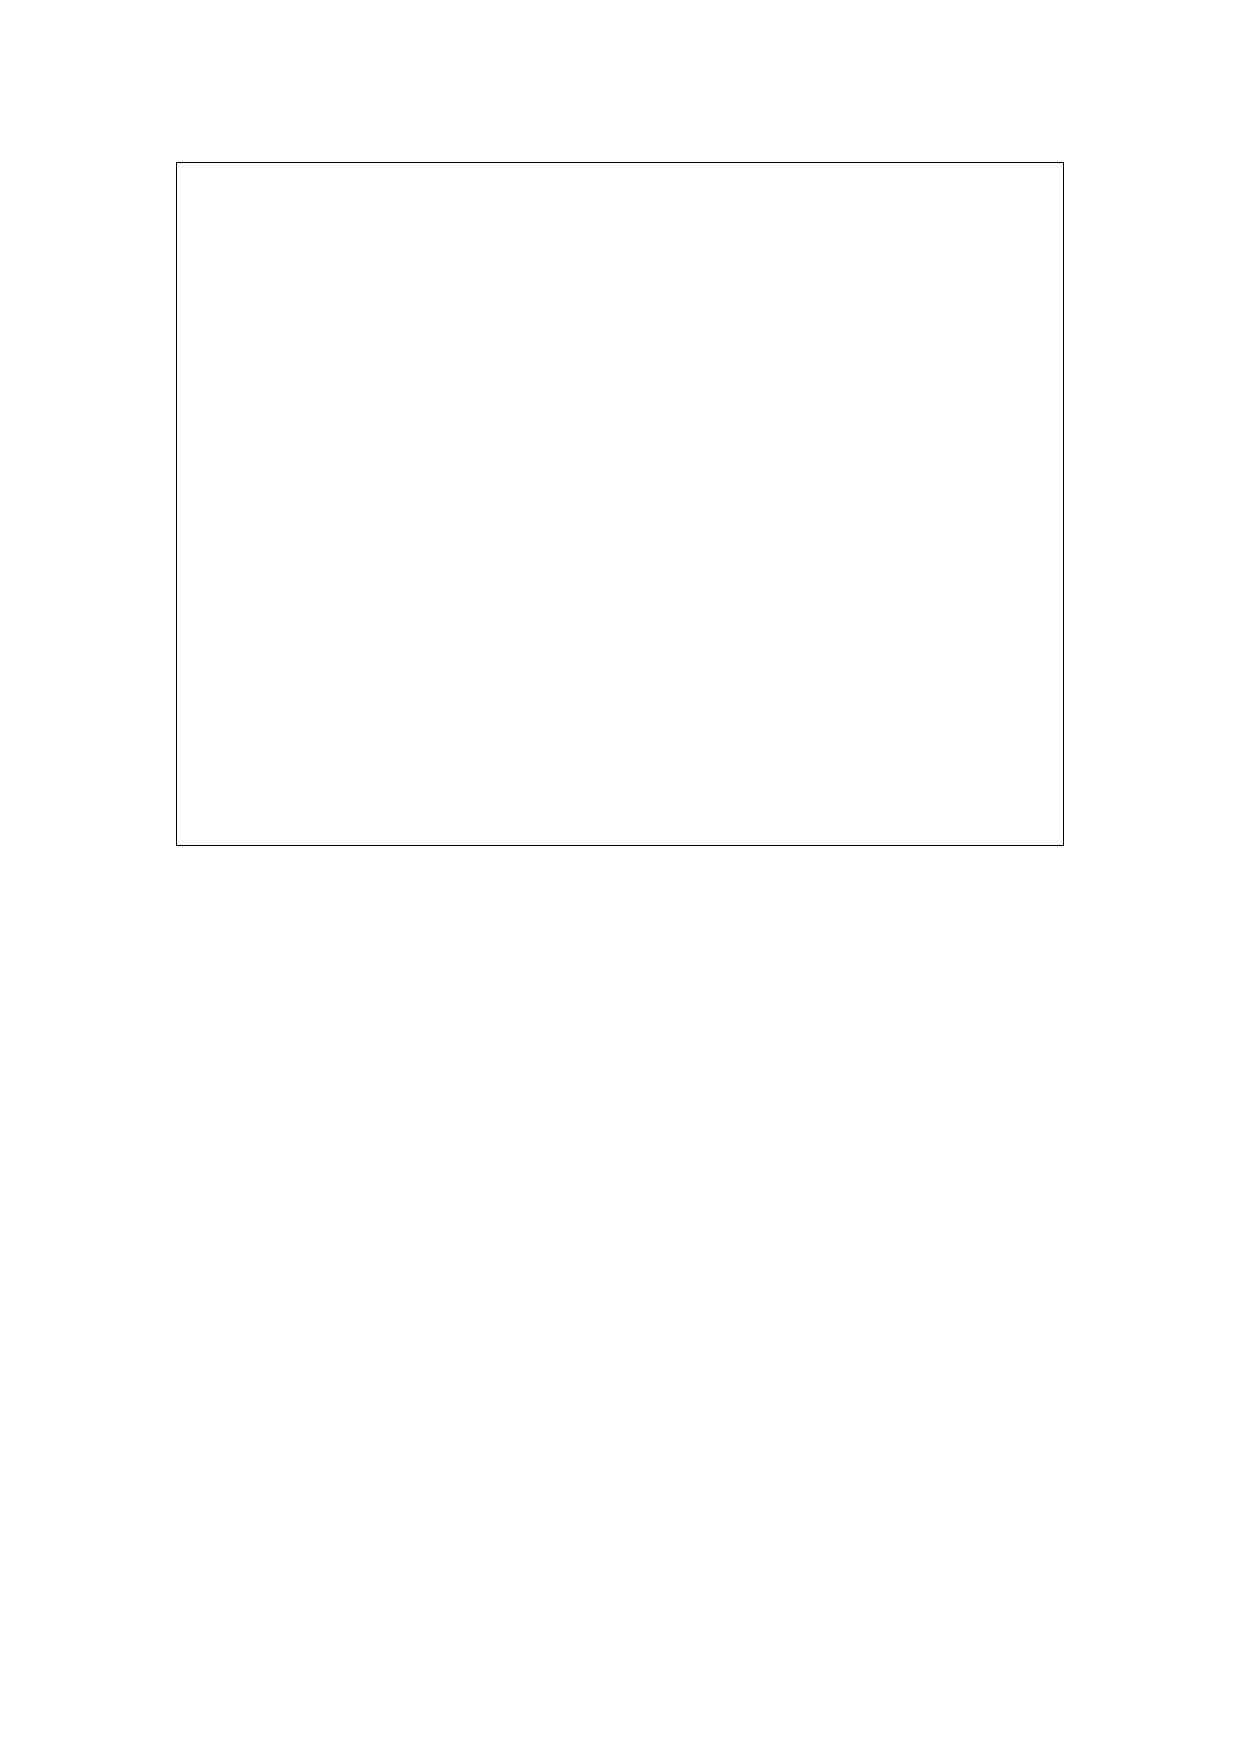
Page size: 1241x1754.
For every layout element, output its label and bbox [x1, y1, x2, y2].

table_header [177, 163, 1063, 845]
